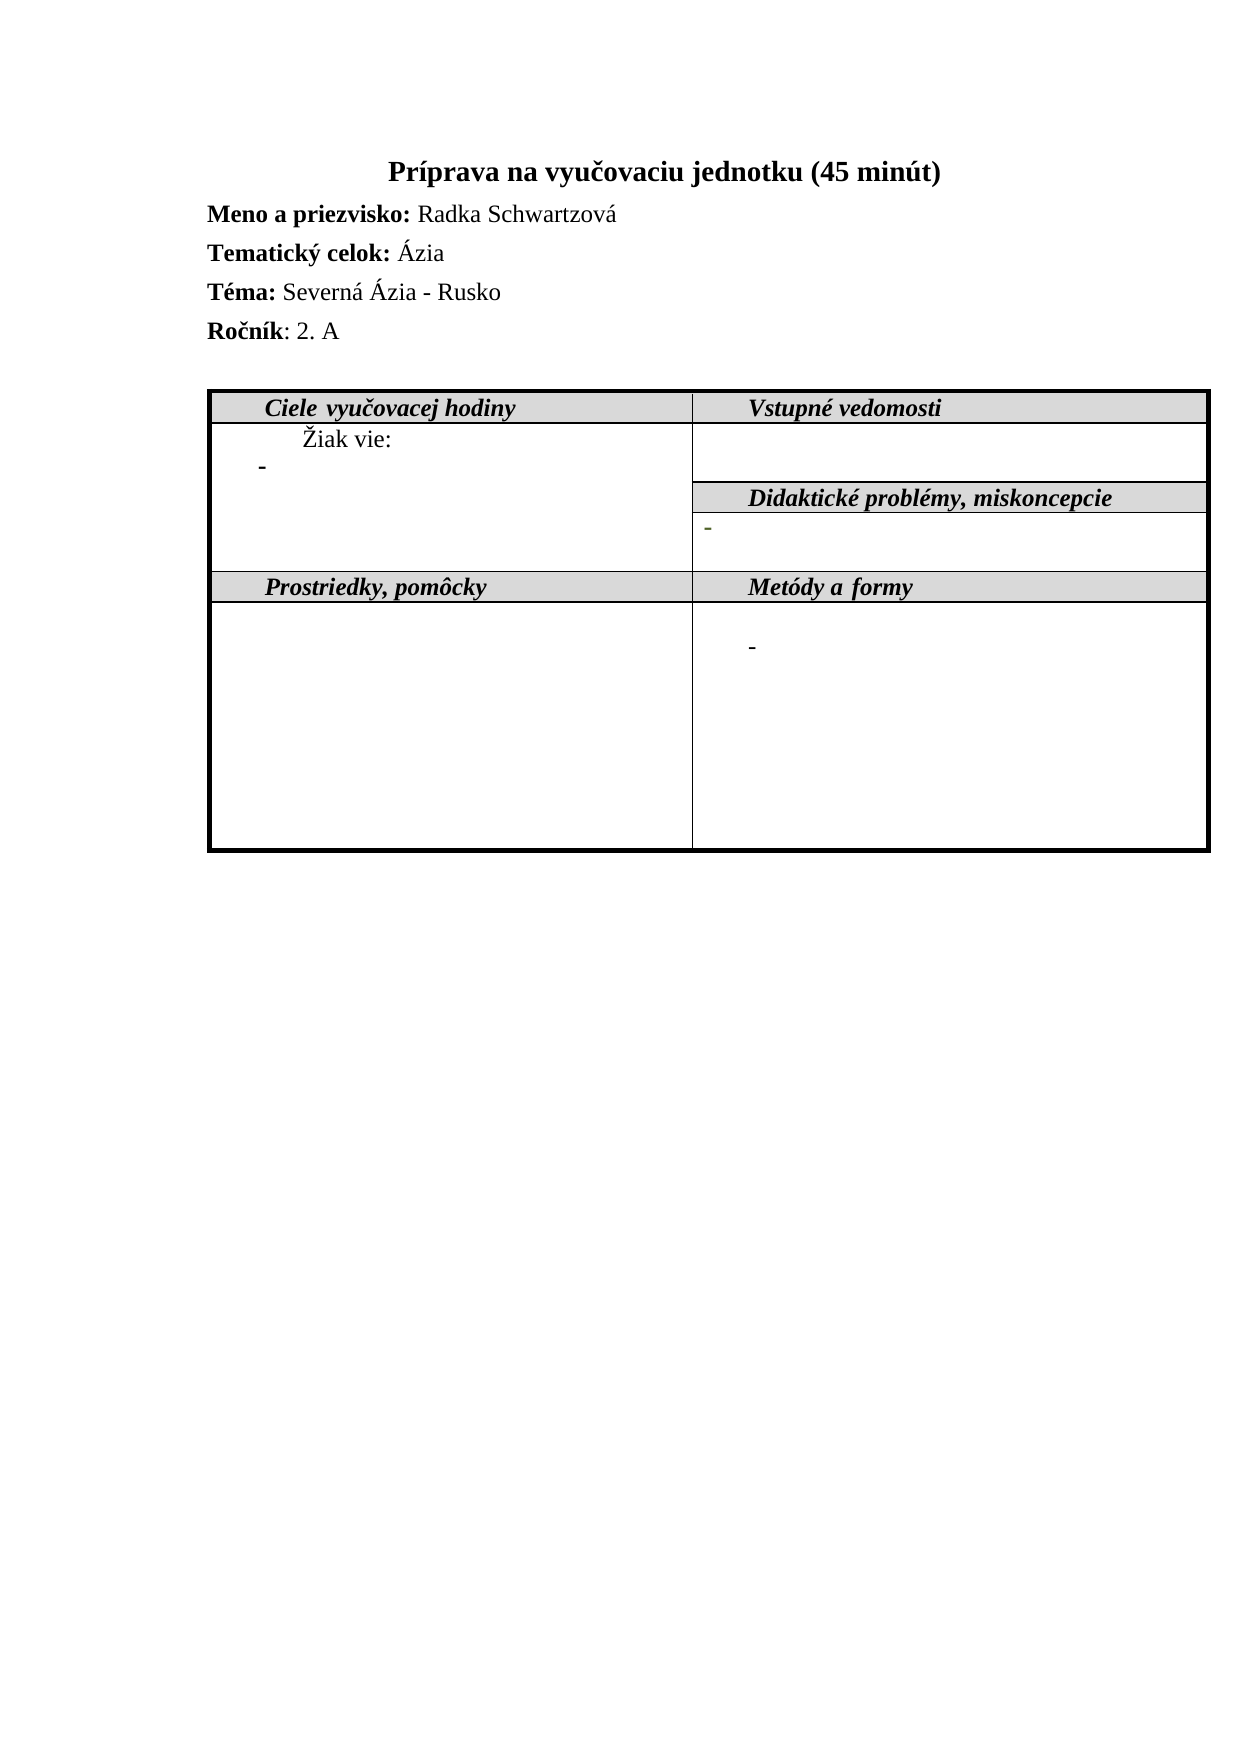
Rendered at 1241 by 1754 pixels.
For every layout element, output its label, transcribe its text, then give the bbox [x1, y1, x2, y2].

table_header Ciele vyučovacej hodiny [212, 393, 692, 422]
table_cell [693, 513, 1206, 571]
table_cell Žiak vie: [212, 424, 692, 571]
table_header Vstupné vedomosti [693, 393, 1206, 422]
text Ročník: 2. A [207, 316, 1122, 345]
table_cell Didaktické problémy, miskoncepcie [693, 483, 1206, 512]
text Tematický celok: Ázia [207, 238, 1122, 267]
table_cell Prostriedky, pomôcky [212, 572, 692, 601]
text Príprava na vyučovaciu jednotku (45 minút) [207, 154, 1122, 187]
table_cell [693, 603, 1206, 848]
table_cell [693, 424, 1206, 481]
text Meno a priezvisko: Radka Schwartzová [207, 199, 1122, 227]
table_cell [212, 603, 692, 848]
table_cell Metódy a formy [693, 572, 1206, 601]
text Téma: Severná Ázia - Rusko [207, 277, 1122, 306]
